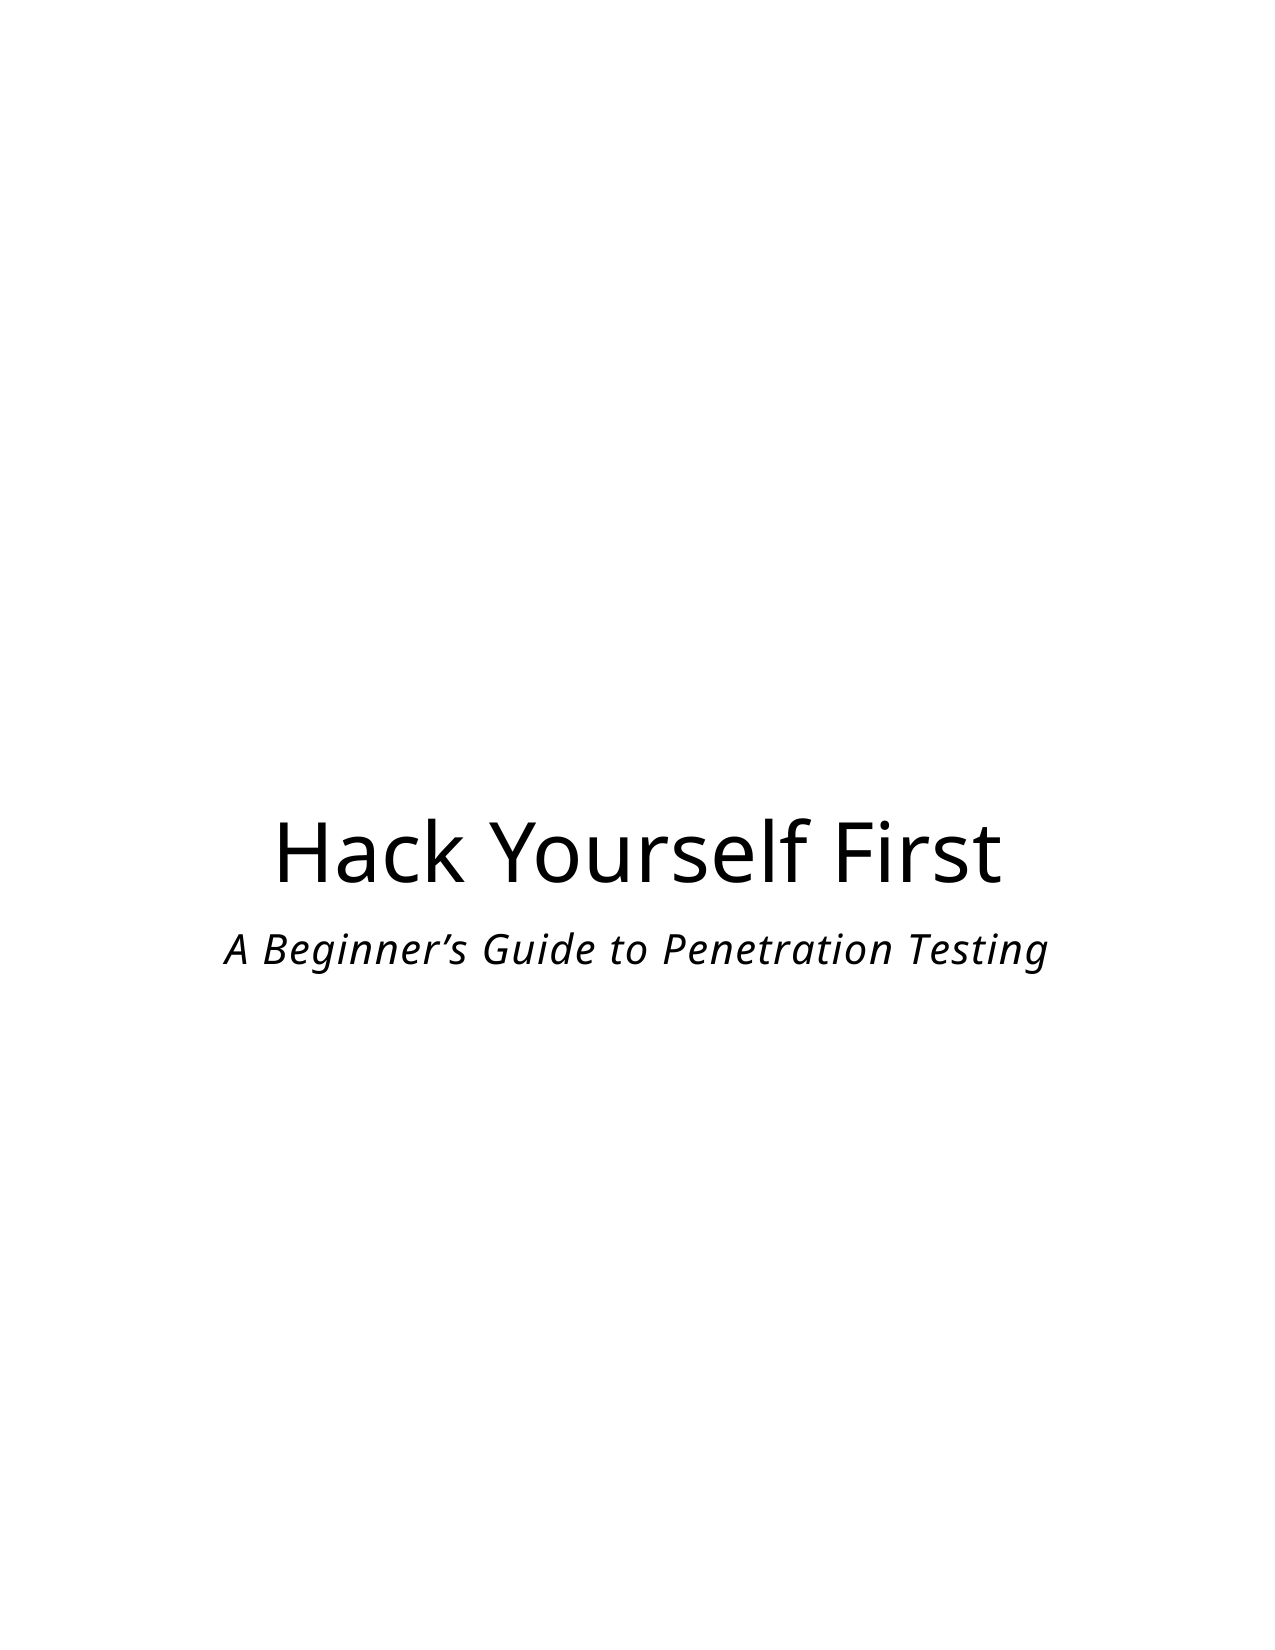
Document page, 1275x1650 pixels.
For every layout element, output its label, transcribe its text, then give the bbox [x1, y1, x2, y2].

subtitle A Beginner’s Guide to Penetration Testing [150, 920, 1125, 977]
title Hack Yourself First [150, 794, 1125, 907]
